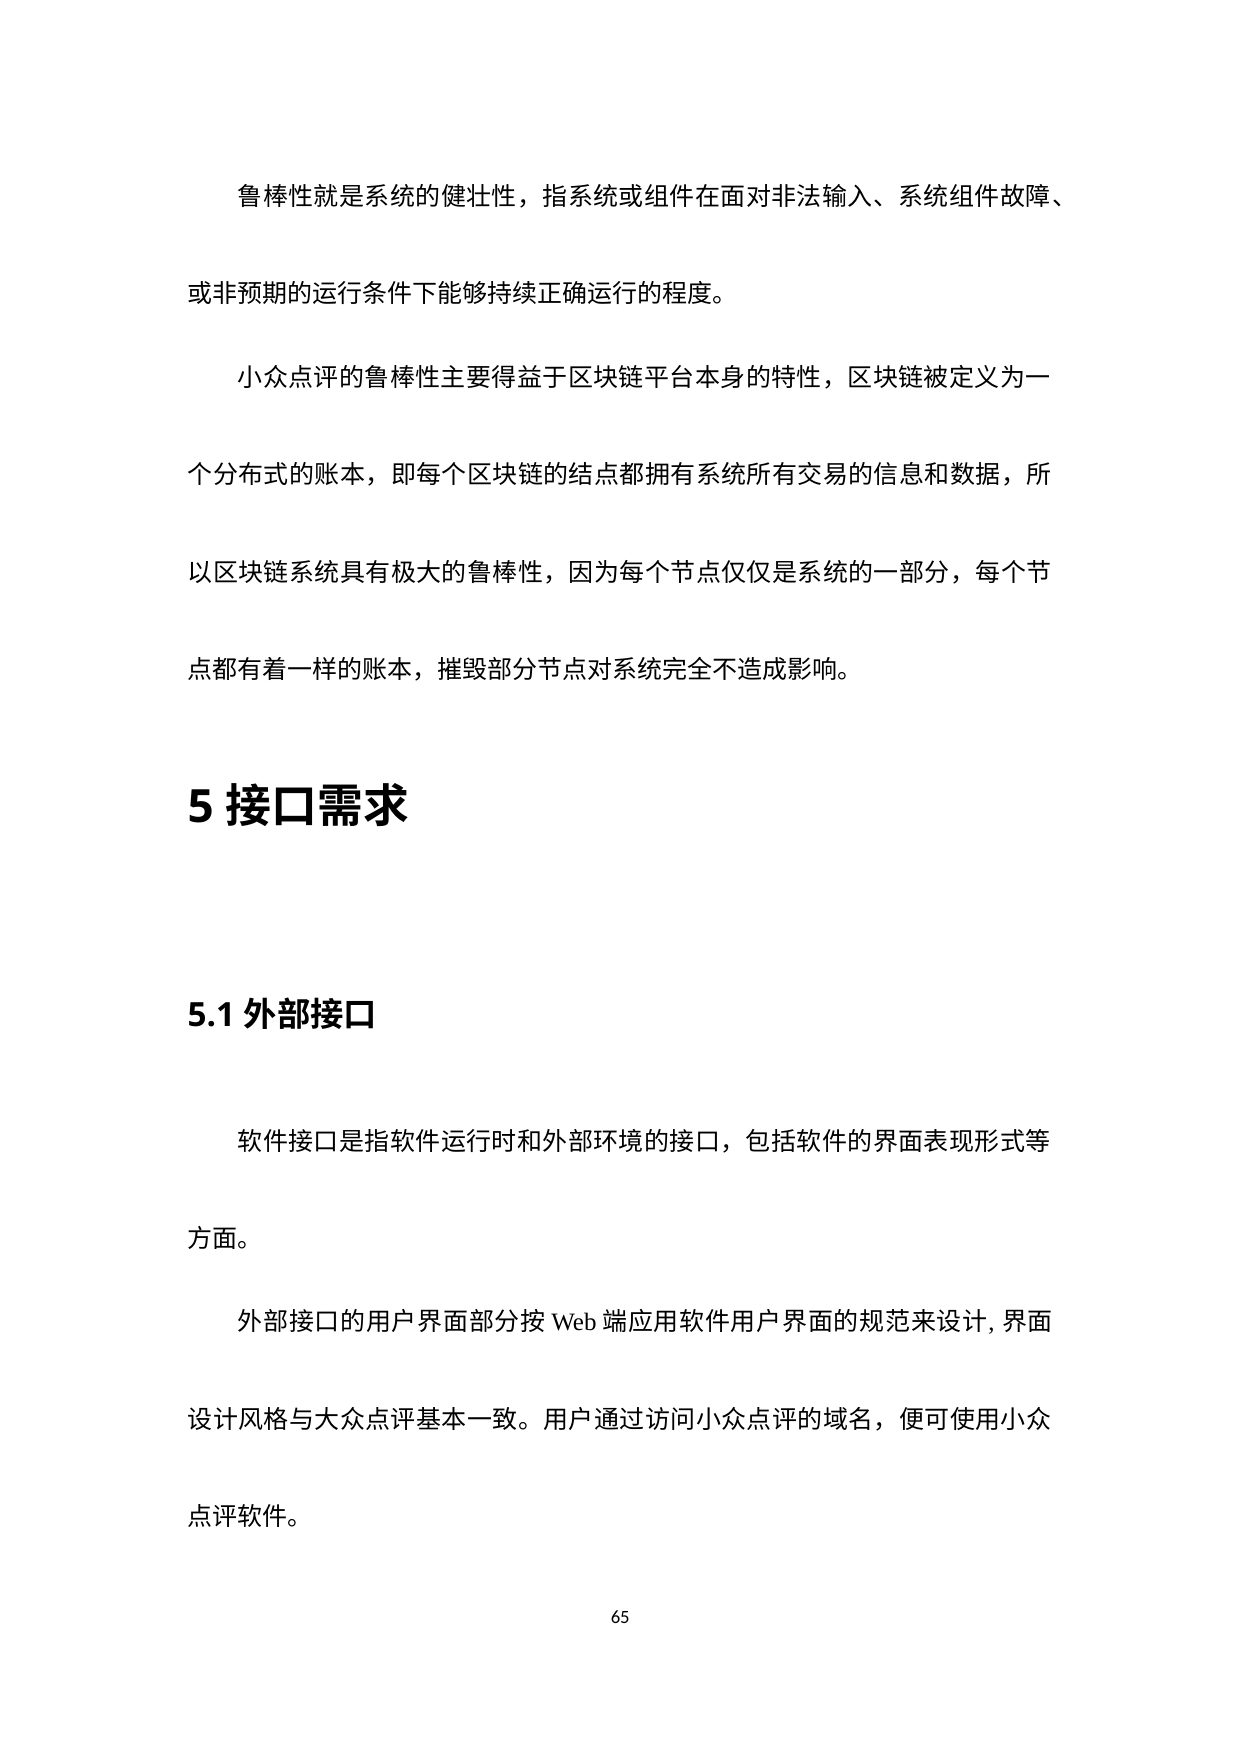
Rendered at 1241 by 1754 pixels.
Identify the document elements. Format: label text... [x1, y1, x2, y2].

subtitle 5.1 外部接口 [187, 979, 1053, 1044]
text 软件接口是指软件运行时和外部环境的接口，包括软件的界面表现形式等方面。 [187, 1107, 1053, 1269]
text 外部接口的用户界面部分按Web端应用软件用户界面的规范来设计, 界面设计风格与大众点评基本一致。用户通过访问小众点评的域名，便可使用小众点评软件。 [187, 1287, 1053, 1547]
text 鲁棒性就是系统的健壮性，指系统或组件在面对非法输入、系统组件故障、或非预期的运行条件下能够持续正确运行的程度。 [187, 162, 1053, 324]
subtitle 5 接口需求 [187, 754, 1053, 851]
text 小众点评的鲁棒性主要得益于区块链平台本身的特性，区块链被定义为一个分布式的账本，即每个区块链的结点都拥有系统所有交易的信息和数据，所以区块链系统具有极大的鲁棒性，因为每个节点仅仅是系统的一部分，每个节点都有着一样的账本，摧毁部分节点对系统完全不造成影响。 [187, 343, 1053, 700]
